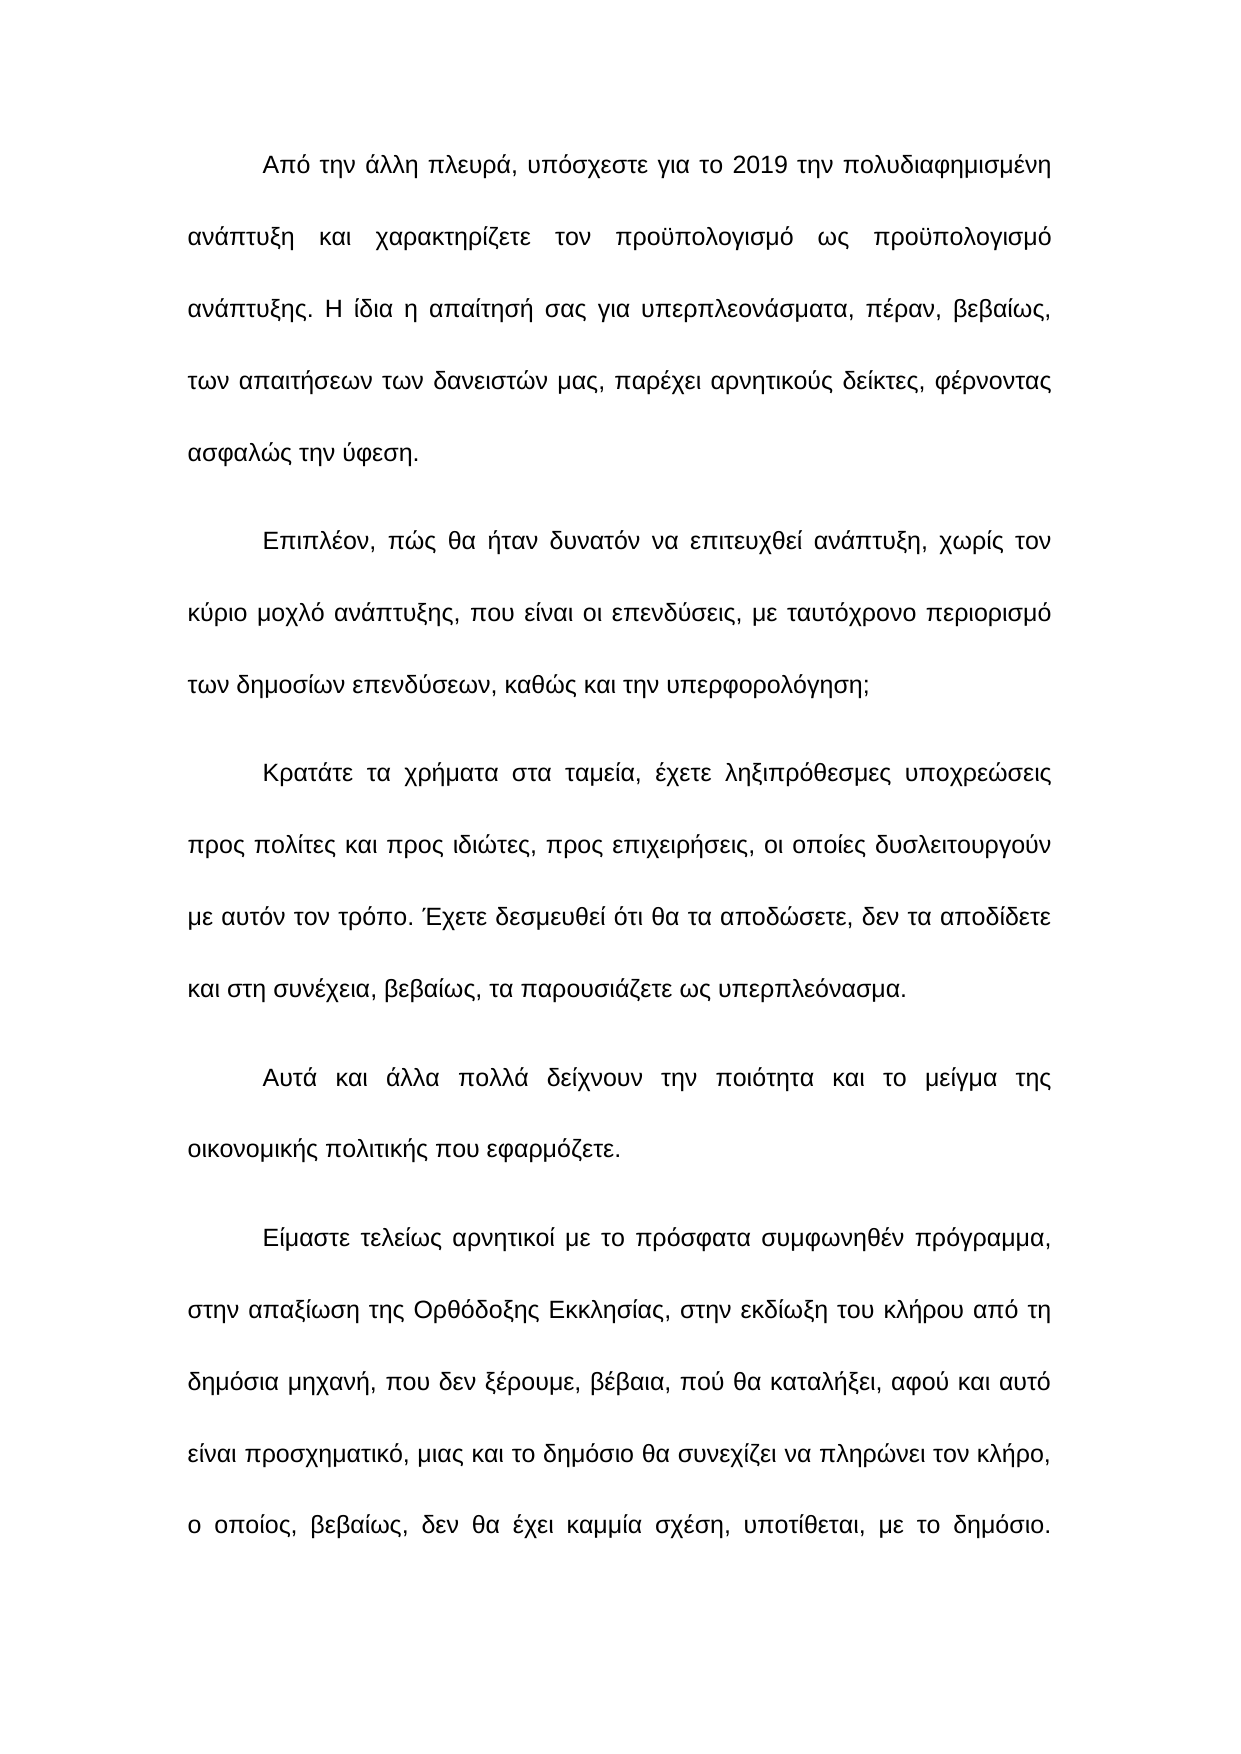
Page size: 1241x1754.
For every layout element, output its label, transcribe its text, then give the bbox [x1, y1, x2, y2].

text Επιπλέον, πώς θα ήταν δυνατόν να επιτευχθεί ανάπτυξη, χωρίς τον κύριο μοχλό ανάπτυξης, που είναι οι επενδύσεις, με ταυτόχρονο περιορισμό των δημοσίων επενδύσεων, καθώς και την υπερφορολόγηση; [187, 526, 1053, 698]
text Κρατάτε τα χρήματα στα ταμεία, έχετε ληξιπρόθεσμες υποχρεώσεις προς πολίτες και προς ιδιώτες, προς επιχειρήσεις, οι οποίες δυσλειτουργούν με αυτόν τον τρόπο. Έχετε δεσμευθεί ότι θα τα αποδώσετε, δεν τα αποδίδετε και στη συνέχεια, βεβαίως, τα παρουσιάζετε ως υπερπλεόνασμα. [187, 758, 1053, 1003]
text Από την άλλη πλευρά, υπόσχεστε για το 2019 την πολυδιαφημισμένη ανάπτυξη και χαρακτηρίζετε τον προϋπολογισμό ως προϋπολογισμό ανάπτυξης. Η ίδια η απαίτησή σας για υπερπλεονάσματα, πέραν, βεβαίως, των απαιτήσεων των δανειστών μας, παρέχει αρνητικούς δείκτες, φέρνοντας ασφαλώς την ύφεση. [187, 150, 1053, 376]
text Από την άλλη πλευρά, υπόσχεστε για το 2019 την πολυδιαφημισμένη ανάπτυξη και χαρακτηρίζετε τον προϋπολογισμό ως προϋπολογισμό ανάπτυξης. Η ίδια η απαίτησή σας για υπερπλεονάσματα, πέραν, βεβαίως, των απαιτήσεων των δανειστών μας, παρέχει αρνητικούς δείκτες, φέρνοντας ασφαλώς την ύφεση. [187, 378, 1053, 466]
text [187, 1223, 1053, 1539]
text Αυτά και άλλα πολλά δείχνουν την ποιότητα και το μείγμα της οικονομικής πολιτικής που εφαρμόζετε. [187, 1062, 1053, 1163]
